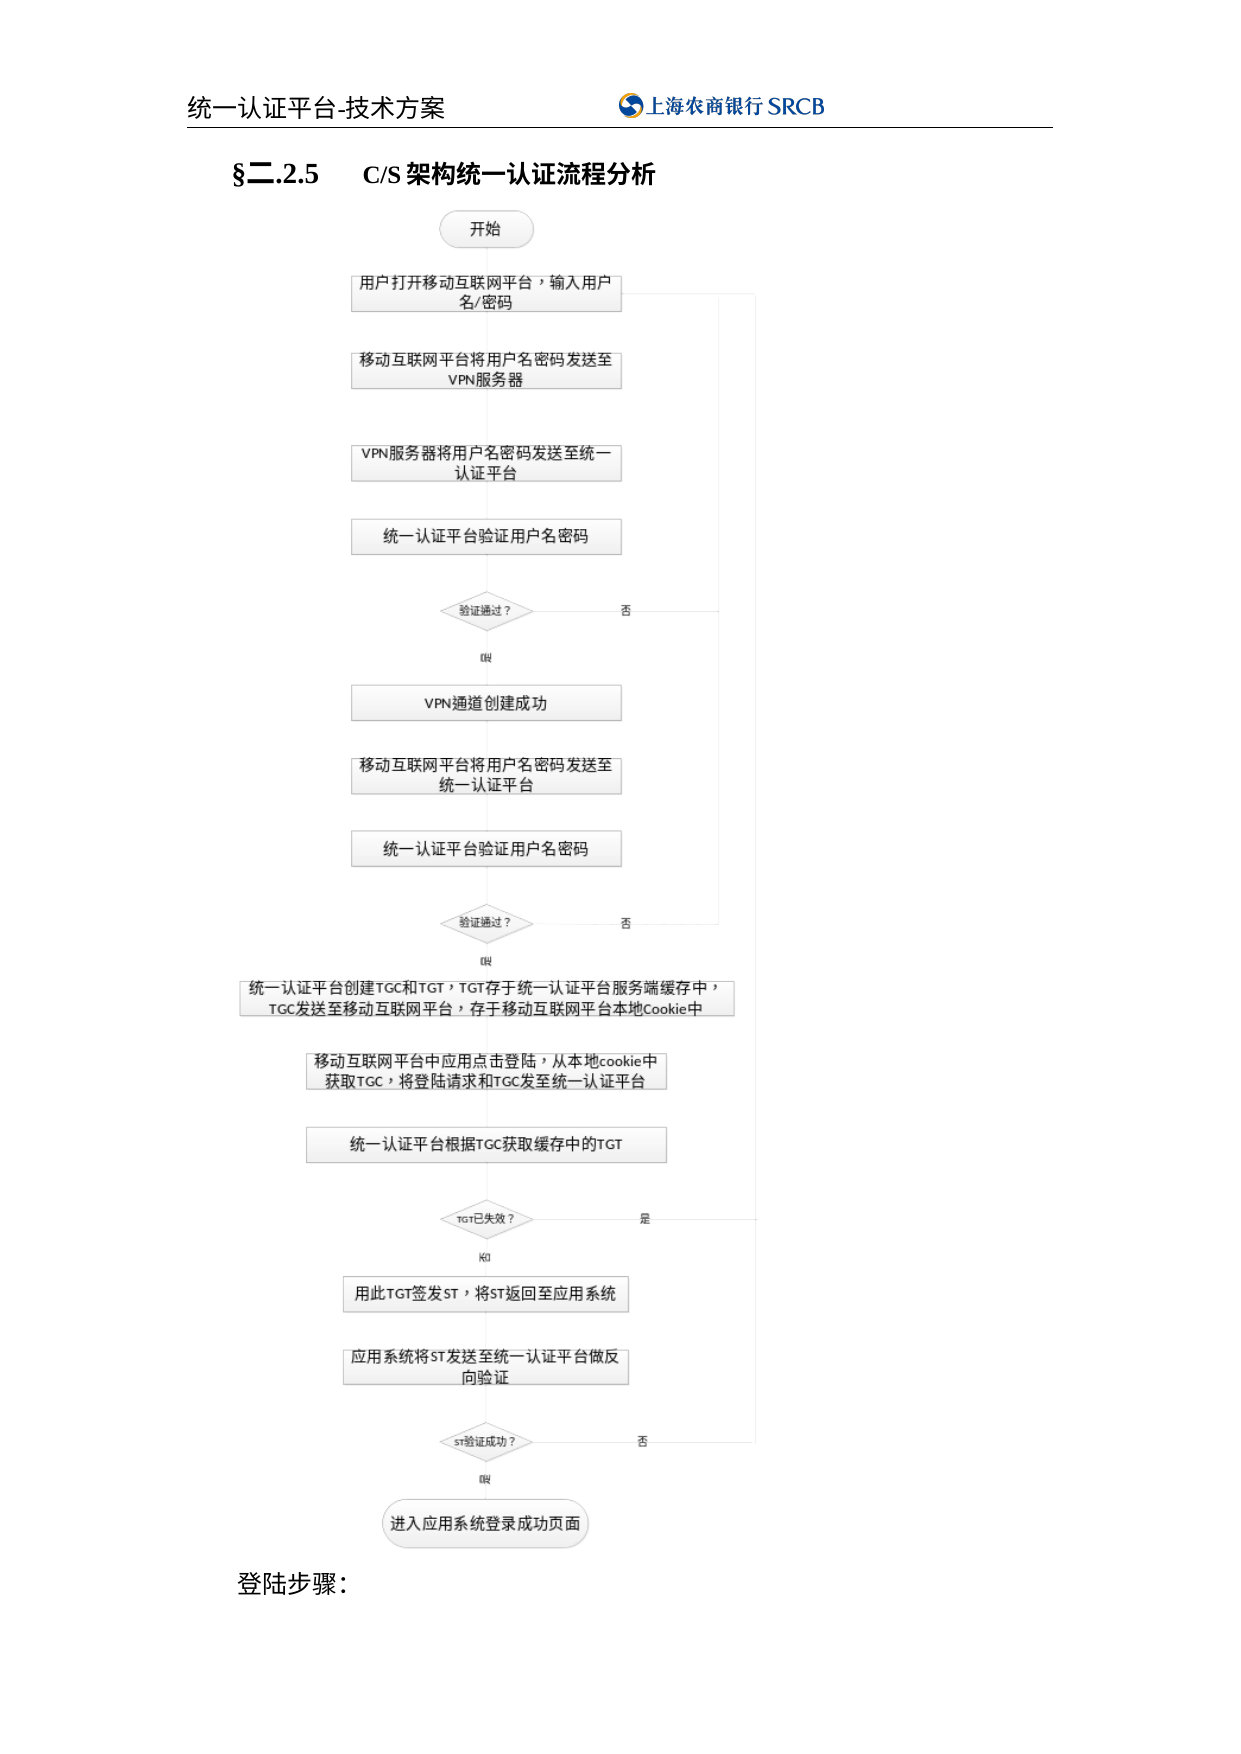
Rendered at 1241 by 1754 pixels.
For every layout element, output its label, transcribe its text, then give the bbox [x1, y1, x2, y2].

picture [619, 93, 824, 118]
subtitle C/S架构统一认证流程分析 [231, 150, 1053, 192]
text 登陆步骤： [187, 1565, 1053, 1601]
